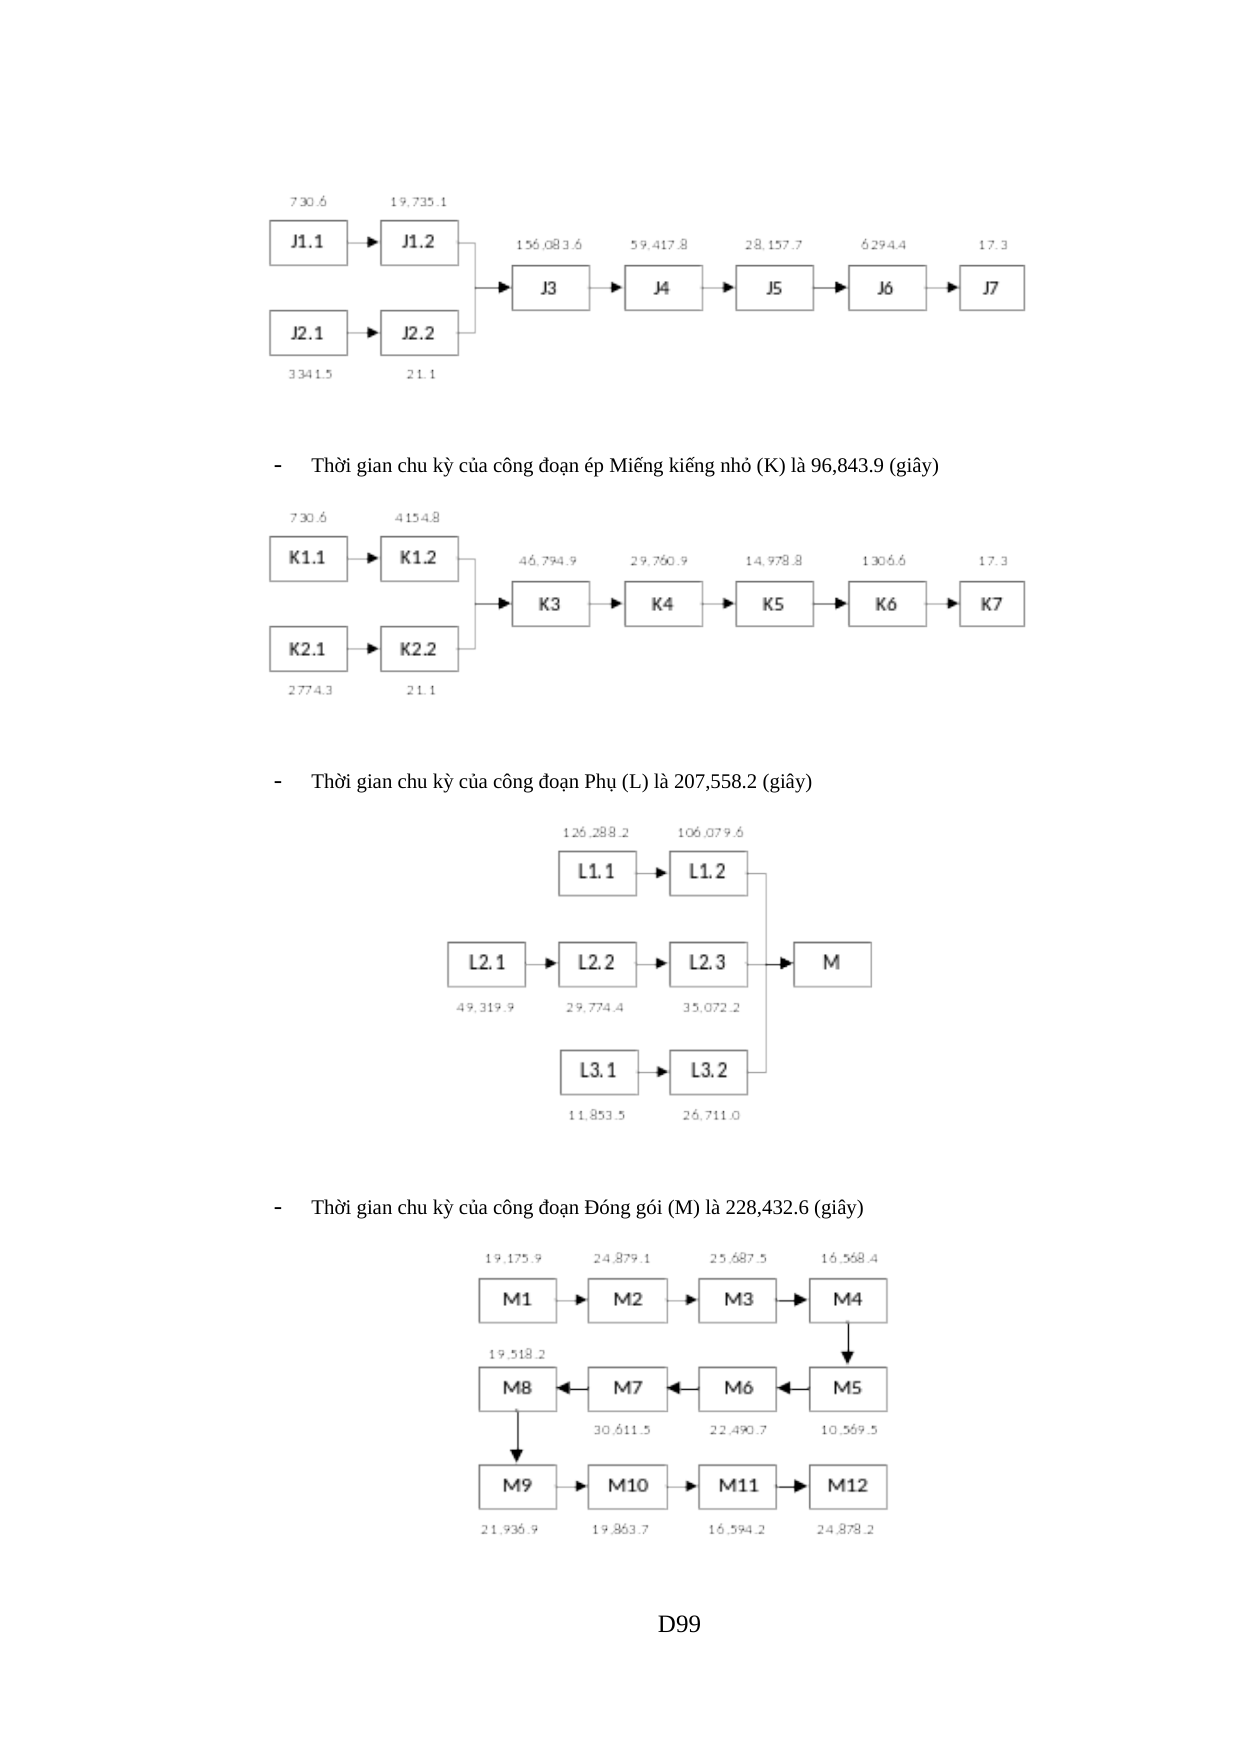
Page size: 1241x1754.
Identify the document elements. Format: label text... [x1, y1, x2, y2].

list Thời gian chu kỳ của công đoạn ép Miếng kiếng nhỏ (K) là 96,843.9 (giây) [274, 449, 1122, 478]
list Thời gian chu kỳ của công đoạn Phụ (L) là 207,558.2 (giây) [274, 765, 1122, 794]
list Thời gian chu kỳ của công đoạn Đóng gói (M) là 228,432.6 (giây) [274, 1191, 1122, 1220]
